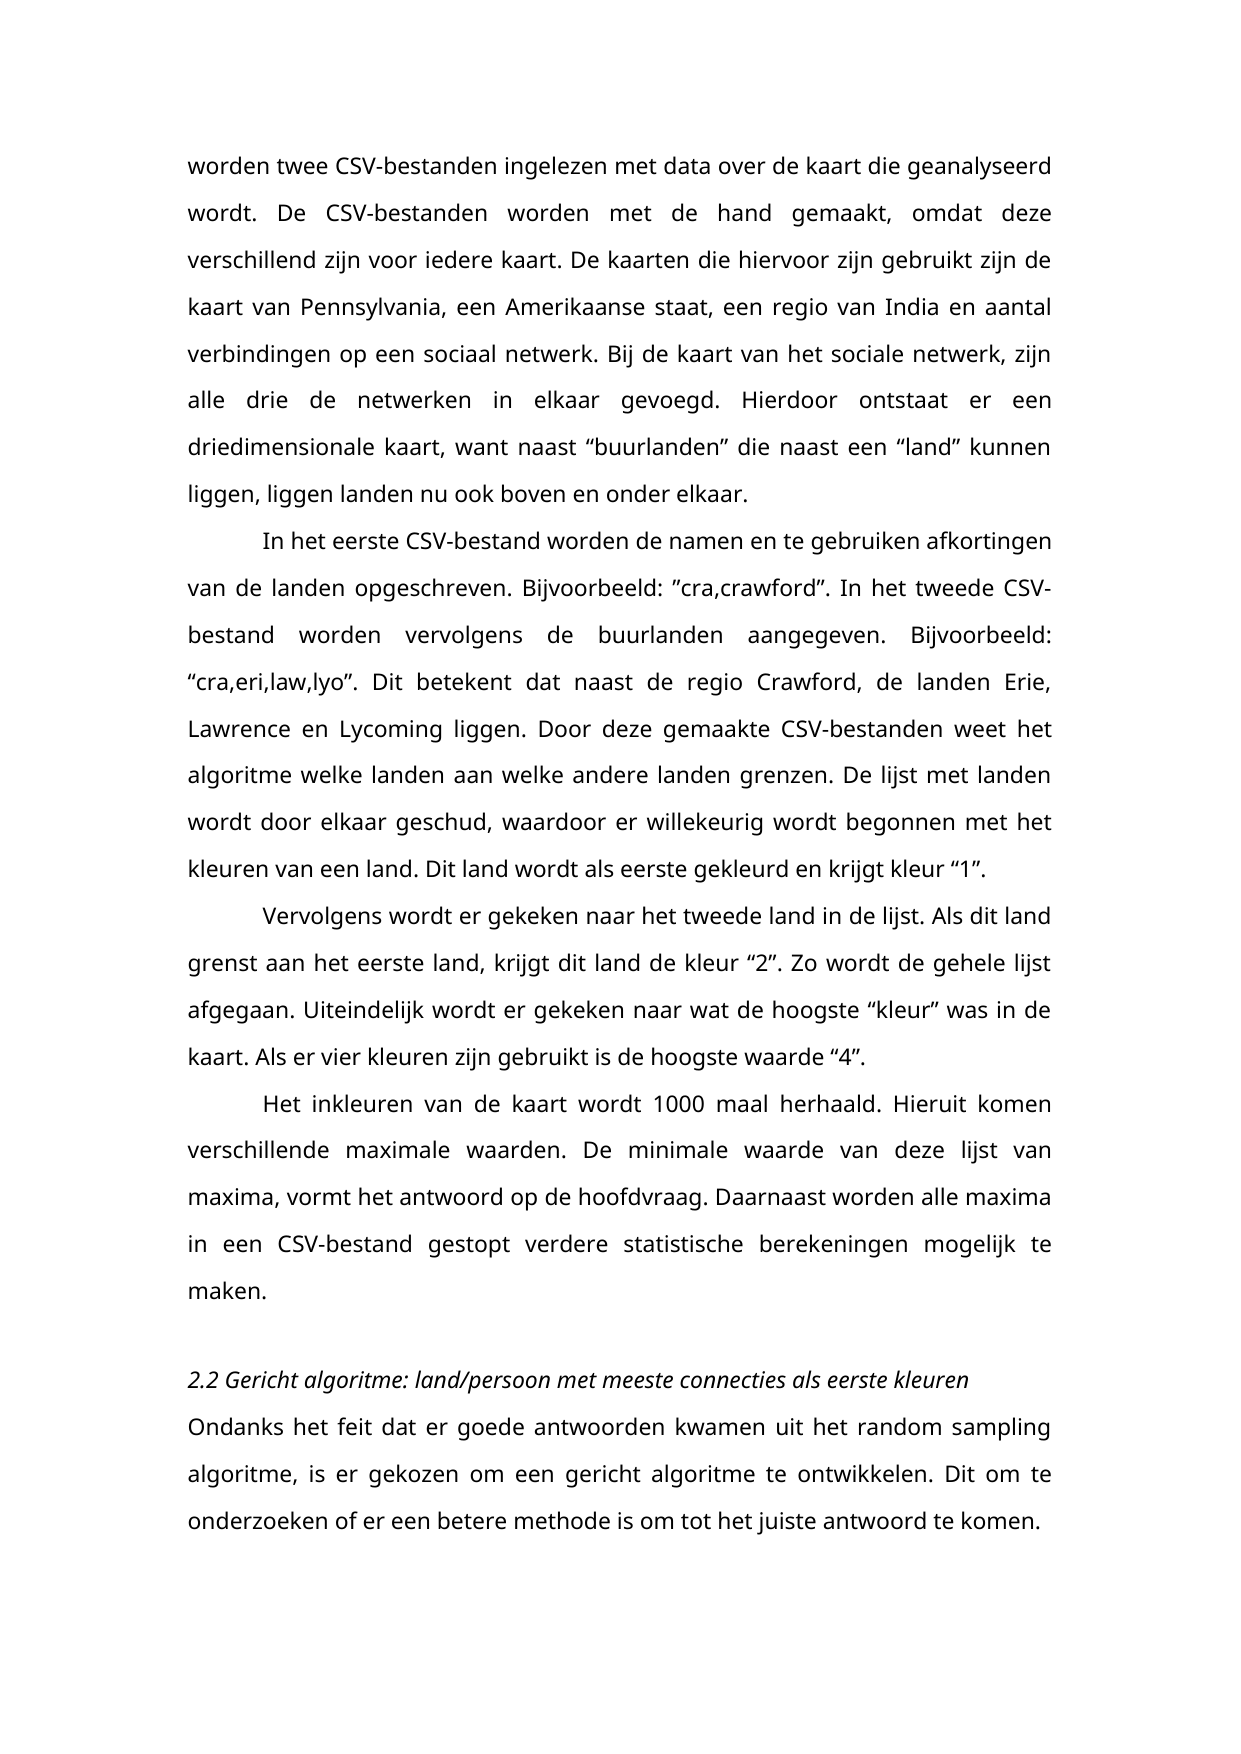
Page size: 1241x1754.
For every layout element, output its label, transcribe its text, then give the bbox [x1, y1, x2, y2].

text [187, 150, 1053, 509]
text In het eerste CSV-bestand worden de namen en te gebruiken afkortingen van de landen opgeschreven. Bijvoorbeeld: ”cra,crawford”. In het tweede CSV-bestand worden vervolgens de buurlanden aangegeven. Bijvoorbeeld: “cra,eri,law,lyo”. Dit betekent dat naast de regio Crawford, de landen Erie, Lawrence en Lycoming liggen. Door deze gemaakte CSV-bestanden weet het algoritme welke landen aan welke andere landen grenzen. De lijst met landen wordt door elkaar geschud, waardoor er willekeurig wordt begonnen met het kleuren van een land. Dit land wordt als eerste gekleurd en krijgt kleur “1”. [187, 525, 1053, 884]
text Het inkleuren van de kaart wordt 1000 maal herhaald. Hieruit komen verschillende maximale waarden. De minimale waarde van deze lijst van maxima, vormt het antwoord op de hoofdvraag. Daarnaast worden alle maxima in een CSV-bestand gestopt verdere statistische berekeningen mogelijk te maken. [187, 1087, 1053, 1306]
text Vervolgens wordt er gekeken naar het tweede land in de lijst. Als dit land grenst aan het eerste land, krijgt dit land de kleur “2”. Zo wordt de gehele lijst afgegaan. Uiteindelijk wordt er gekeken naar wat de hoogste “kleur” was in de kaart. Als er vier kleuren zijn gebruikt is de hoogste waarde “4”. [187, 900, 1053, 1072]
text Ondanks het feit dat er goede antwoorden kwamen uit het random sampling algoritme, is er gekozen om een gericht algoritme te ontwikkelen. Dit om te onderzoeken of er een betere methode is om tot het juiste antwoord te komen. [187, 1411, 1053, 1536]
text 2.2 Gericht algoritme: land/persoon met meeste connecties als eerste kleuren [187, 1364, 1053, 1396]
